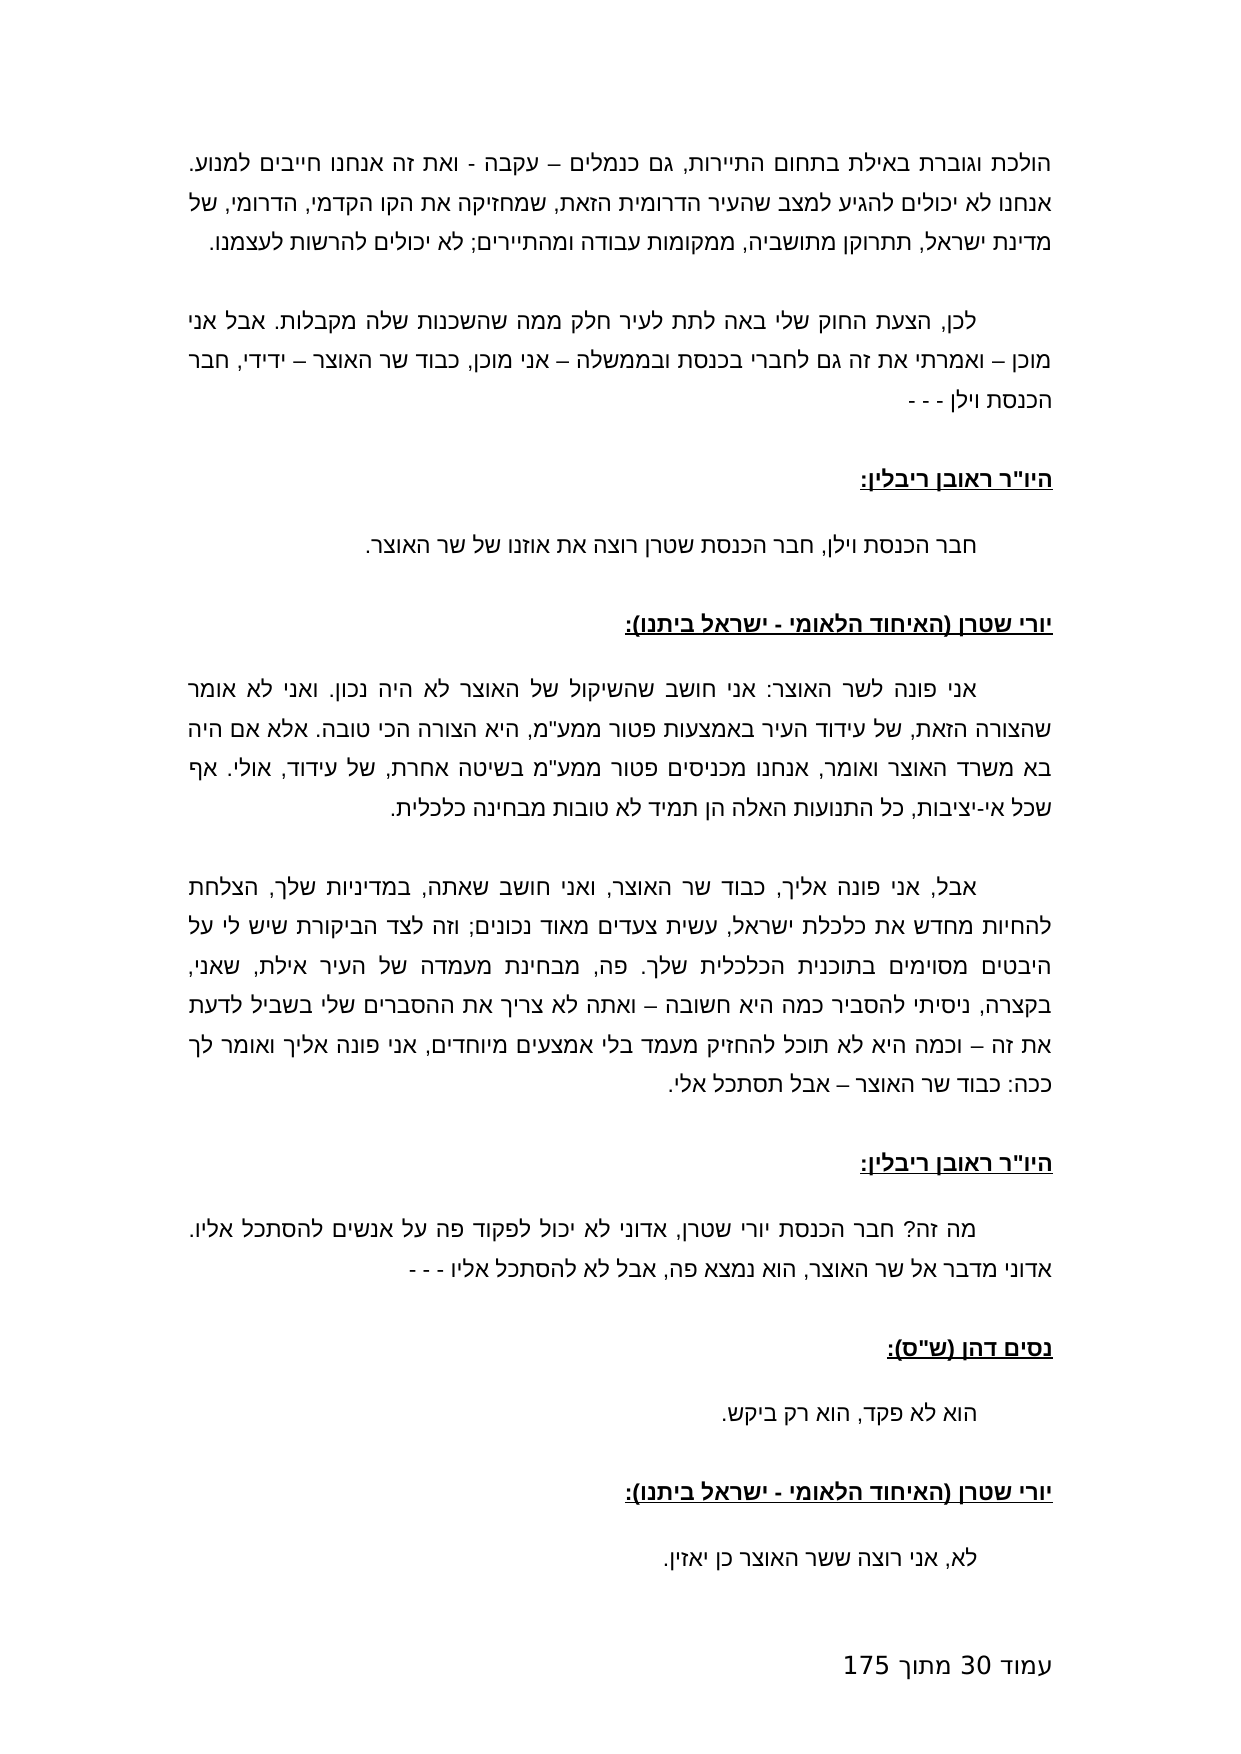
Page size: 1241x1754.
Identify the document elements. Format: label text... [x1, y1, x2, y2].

text לכן, הצעת החוק שלי באה לתת לעיר חלק ממה שהשכנות שלה מקבלות. אבל אני מוכן – ואמרתי את זה גם לחברי בכנסת ובממשלה – אני מוכן, כבוד שר האוצר – ידידי, חבר הכנסת וילן - - - [187, 308, 1053, 413]
text יורי שטרן (האיחוד הלאומי - ישראל ביתנו): [187, 611, 1053, 637]
text היו"ר ראובן ריבלין: [187, 1150, 1053, 1177]
text מה זה? חבר הכנסת יורי שטרן, אדוני לא יכול לפקוד פה על אנשים להסתכל אליו. אדוני מדבר אל שר האוצר, הוא נמצא פה, אבל לא להסתכל אליו - - - [187, 1216, 1053, 1282]
text היו"ר ראובן ריבלין: [187, 466, 1053, 492]
text אבל, אני פונה אליך, כבוד שר האוצר, ואני חושב שאתה, במדיניות שלך, הצלחת להחיות מחדש את כלכלת ישראל, עשית צעדים מאוד נכונים; וזה לצד הביקורת שיש לי על היבטים מסוימים בתוכנית הכלכלית שלך. פה, מבחינת מעמדה של העיר אילת, שאני, בקצרה, ניסיתי להסביר כמה היא חשובה – ואתה לא צריך את ההסברים שלי בשביל לדעת את זה – וכמה היא לא תוכל להחזיק מעמד בלי אמצעים מיוחדים, אני פונה אליך ואומר לך ככה: כבוד שר האוצר – אבל תסתכל אלי. [187, 874, 1053, 1098]
text נסים דהן (ש"ס): [187, 1334, 1053, 1361]
text הוא לא פקד, הוא רק ביקש. [187, 1400, 1053, 1427]
text לא, אני רוצה ששר האוצר כן יאזין. [187, 1545, 1053, 1571]
text אני פונה לשר האוצר: אני חושב שהשיקול של האוצר לא היה נכון. ואני לא אומר שהצורה הזאת, של עידוד העיר באמצעות פטור ממע"מ, היא הצורה הכי טובה. אלא אם היה בא משרד האוצר ואומר, אנחנו מכניסים פטור ממע"מ בשיטה אחרת, של עידוד, אולי. אף שכל אי-יציבות, כל התנועות האלה הן תמיד לא טובות מבחינה כלכלית. [187, 676, 1053, 821]
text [187, 150, 1053, 255]
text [187, 1479, 1053, 1506]
text חבר הכנסת וילן, חבר הכנסת שטרן רוצה את אוזנו של שר האוצר. [187, 532, 1053, 558]
